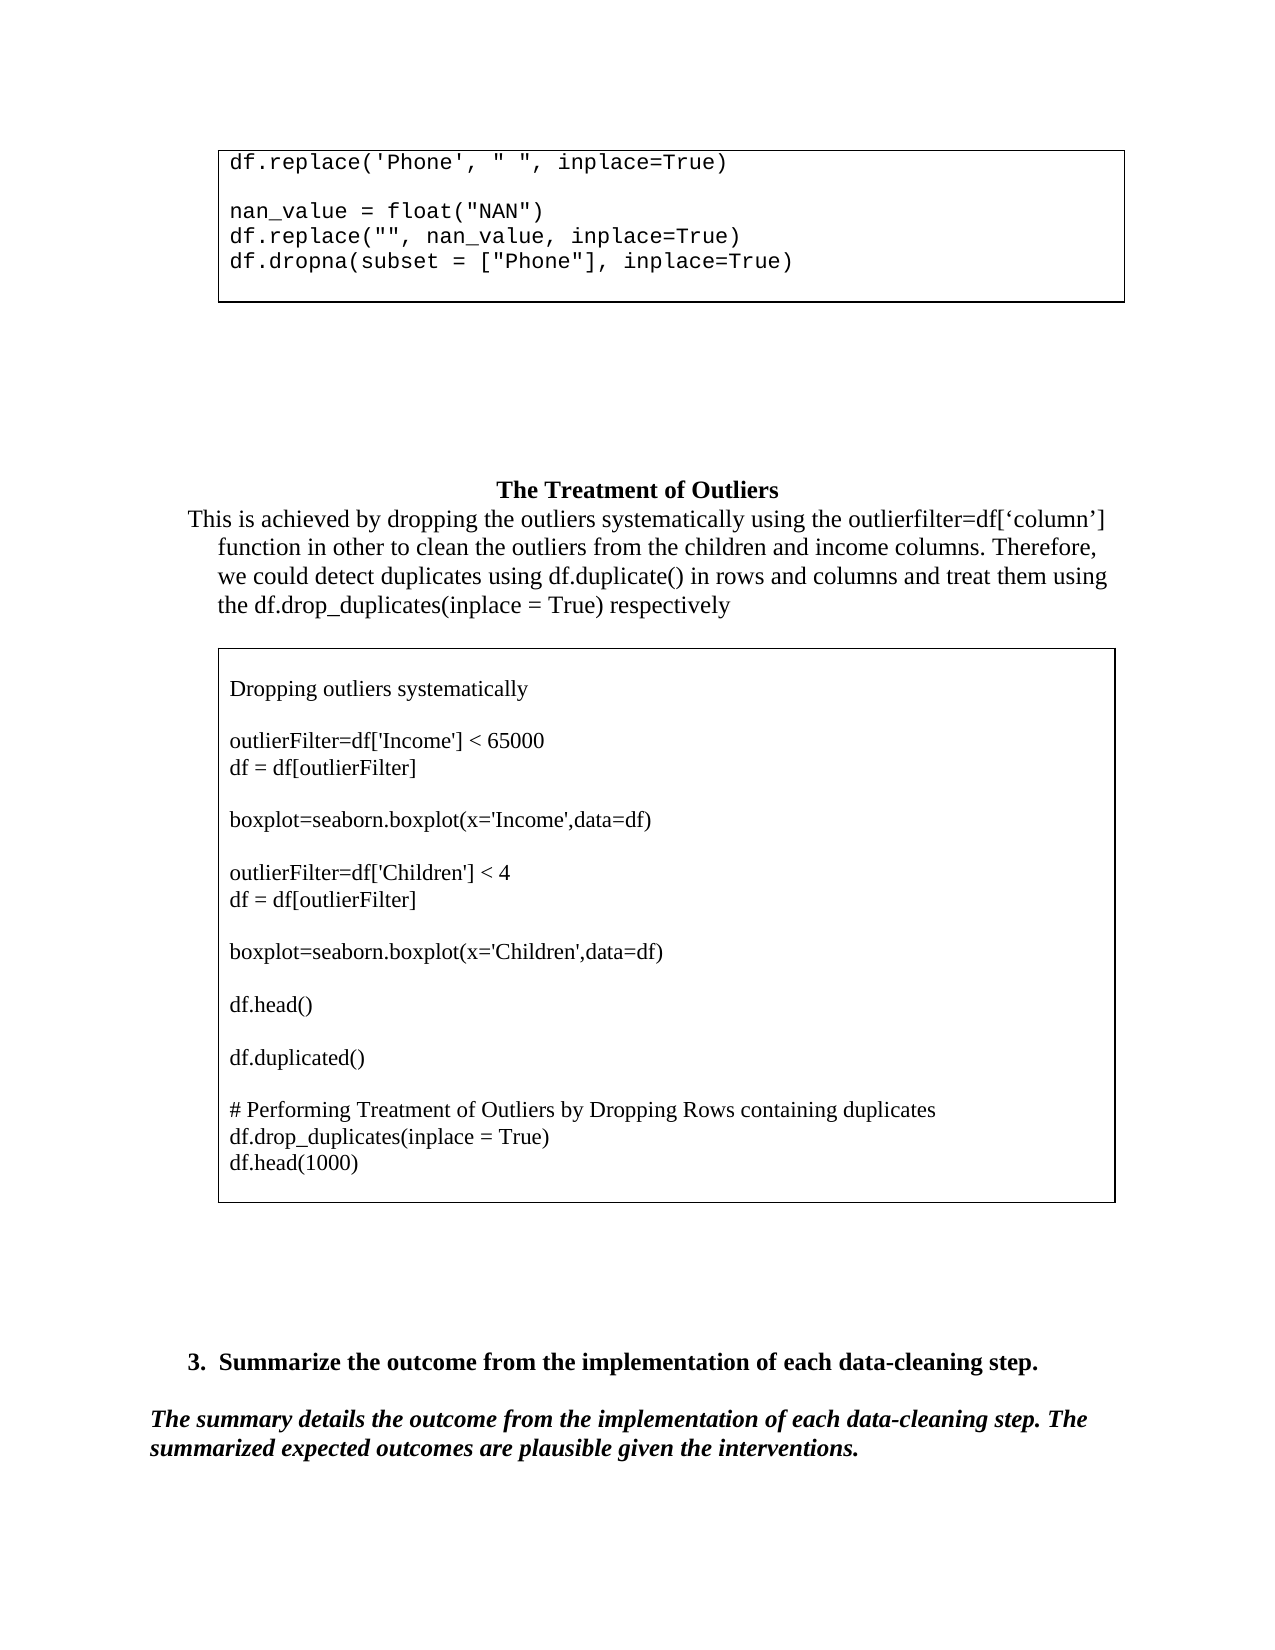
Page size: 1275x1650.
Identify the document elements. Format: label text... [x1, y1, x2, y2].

text The Treatment of Outliers [150, 475, 1125, 504]
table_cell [219, 151, 1124, 301]
table_header Dropping outliers systematically outlierFilter=df['Income'] < 65000 df = df[outlierFilter] boxplot=seaborn.boxplot(x='Income',data=df) outlierFilter=df['Children'] < 4 df = df[outlierFilter] boxplot=seaborn.boxplot(x='Children',data=df) df.head() df.duplicated() # Performing Treatment of Outliers by Dropping Rows containing duplicates df.drop_duplicates(inplace = True) df.head(1000) [219, 649, 1114, 1202]
text The summary details the outcome from the implementation of each data-cleaning step. The summarized expected outcomes are plausible given the interventions. [859, 1404, 1125, 1462]
text 3. Summarize the outcome from the implementation of each data-cleaning step. [187, 1347, 1125, 1375]
text This is achieved by dropping the outliers systematically using the outlierfilter=df[‘column’] function in other to clean the outliers from the children and income columns. Therefore, we could detect duplicates using df.duplicate() in rows and columns and treat them using the df.drop_duplicates(inplace = True) respectively [187, 504, 1125, 619]
